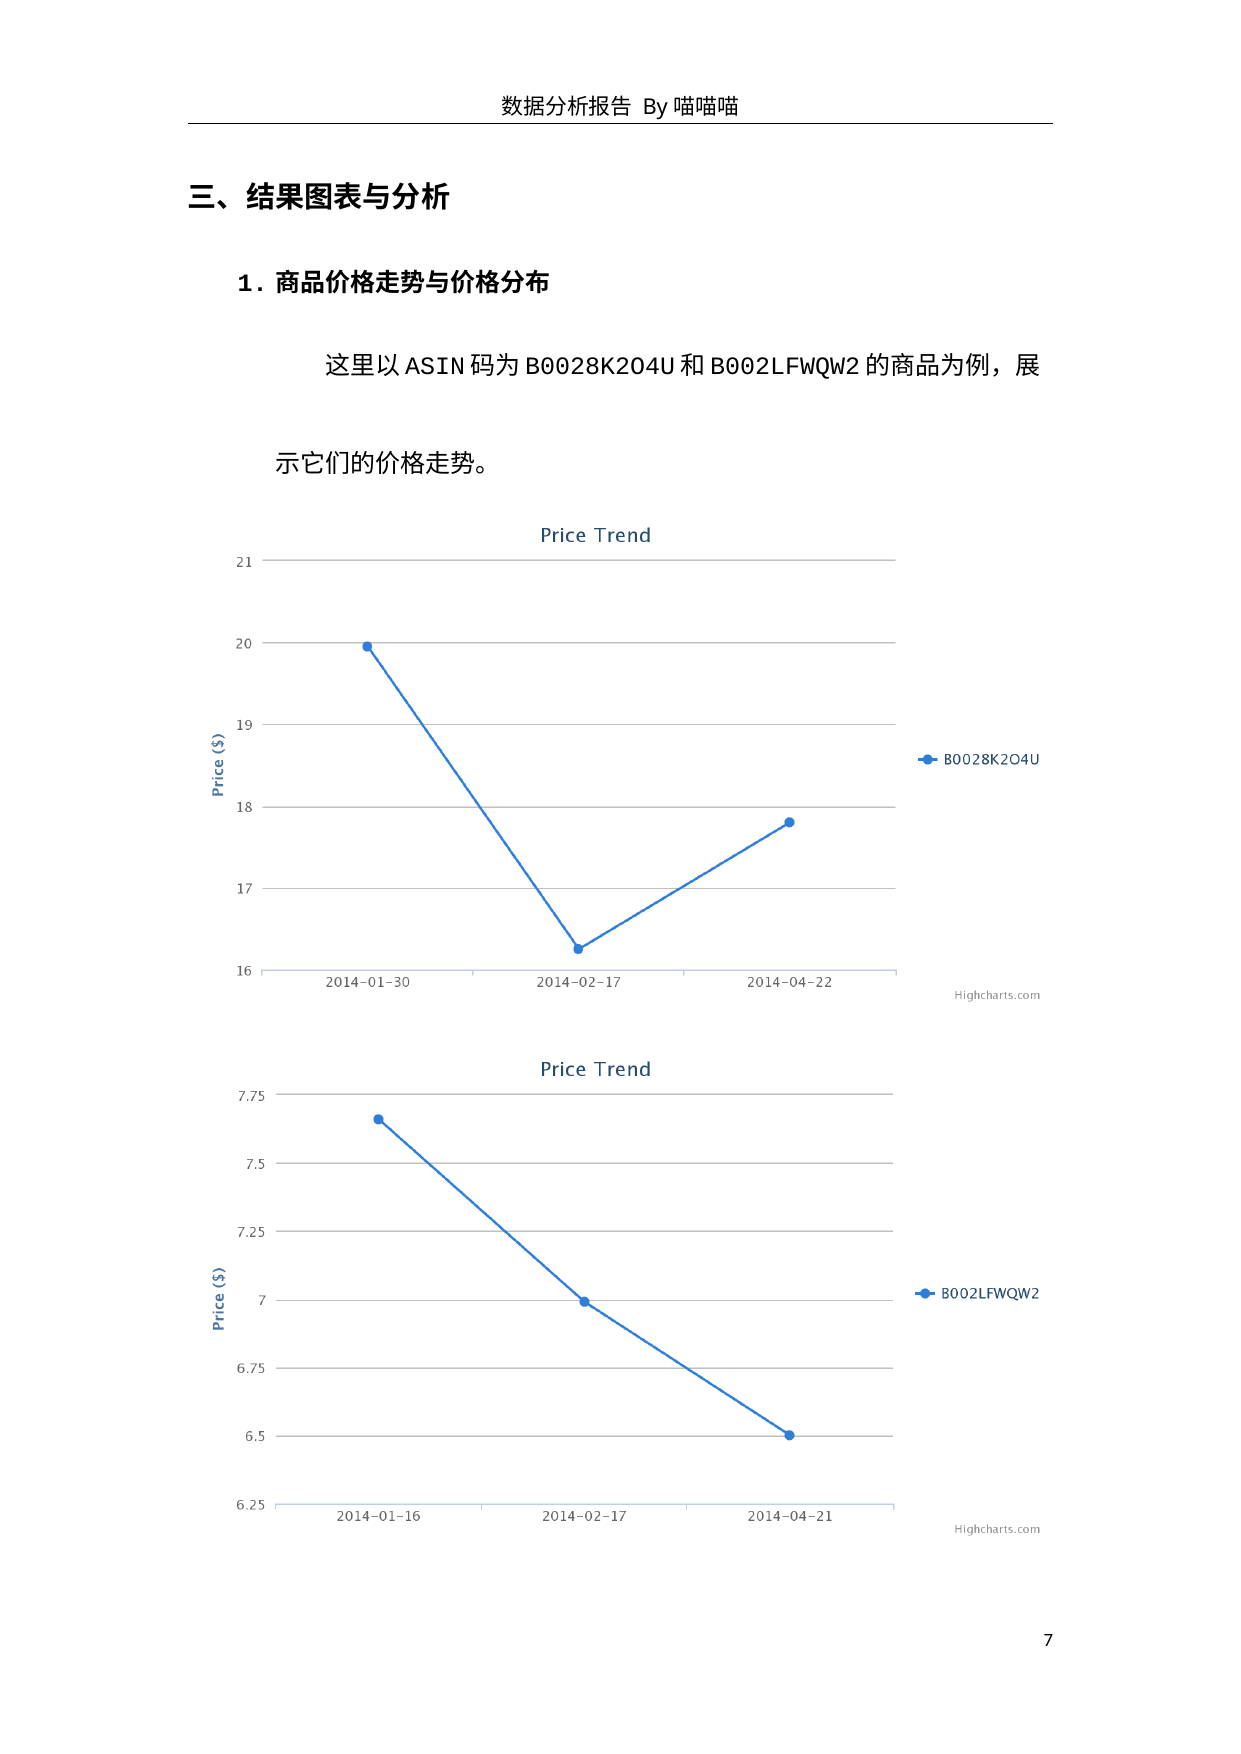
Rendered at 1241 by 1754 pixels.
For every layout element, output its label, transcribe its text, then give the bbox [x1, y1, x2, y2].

picture [188, 512, 1052, 1005]
picture [188, 1045, 1052, 1539]
list 结果图表与分析 [187, 162, 1053, 227]
list 商品价格走势与价格分布 [237, 248, 1053, 313]
list 这里以ASIN码为B0028K2O4U和B002LFWQW2的商品为例，展示它们的价格走势。 [275, 331, 1053, 494]
